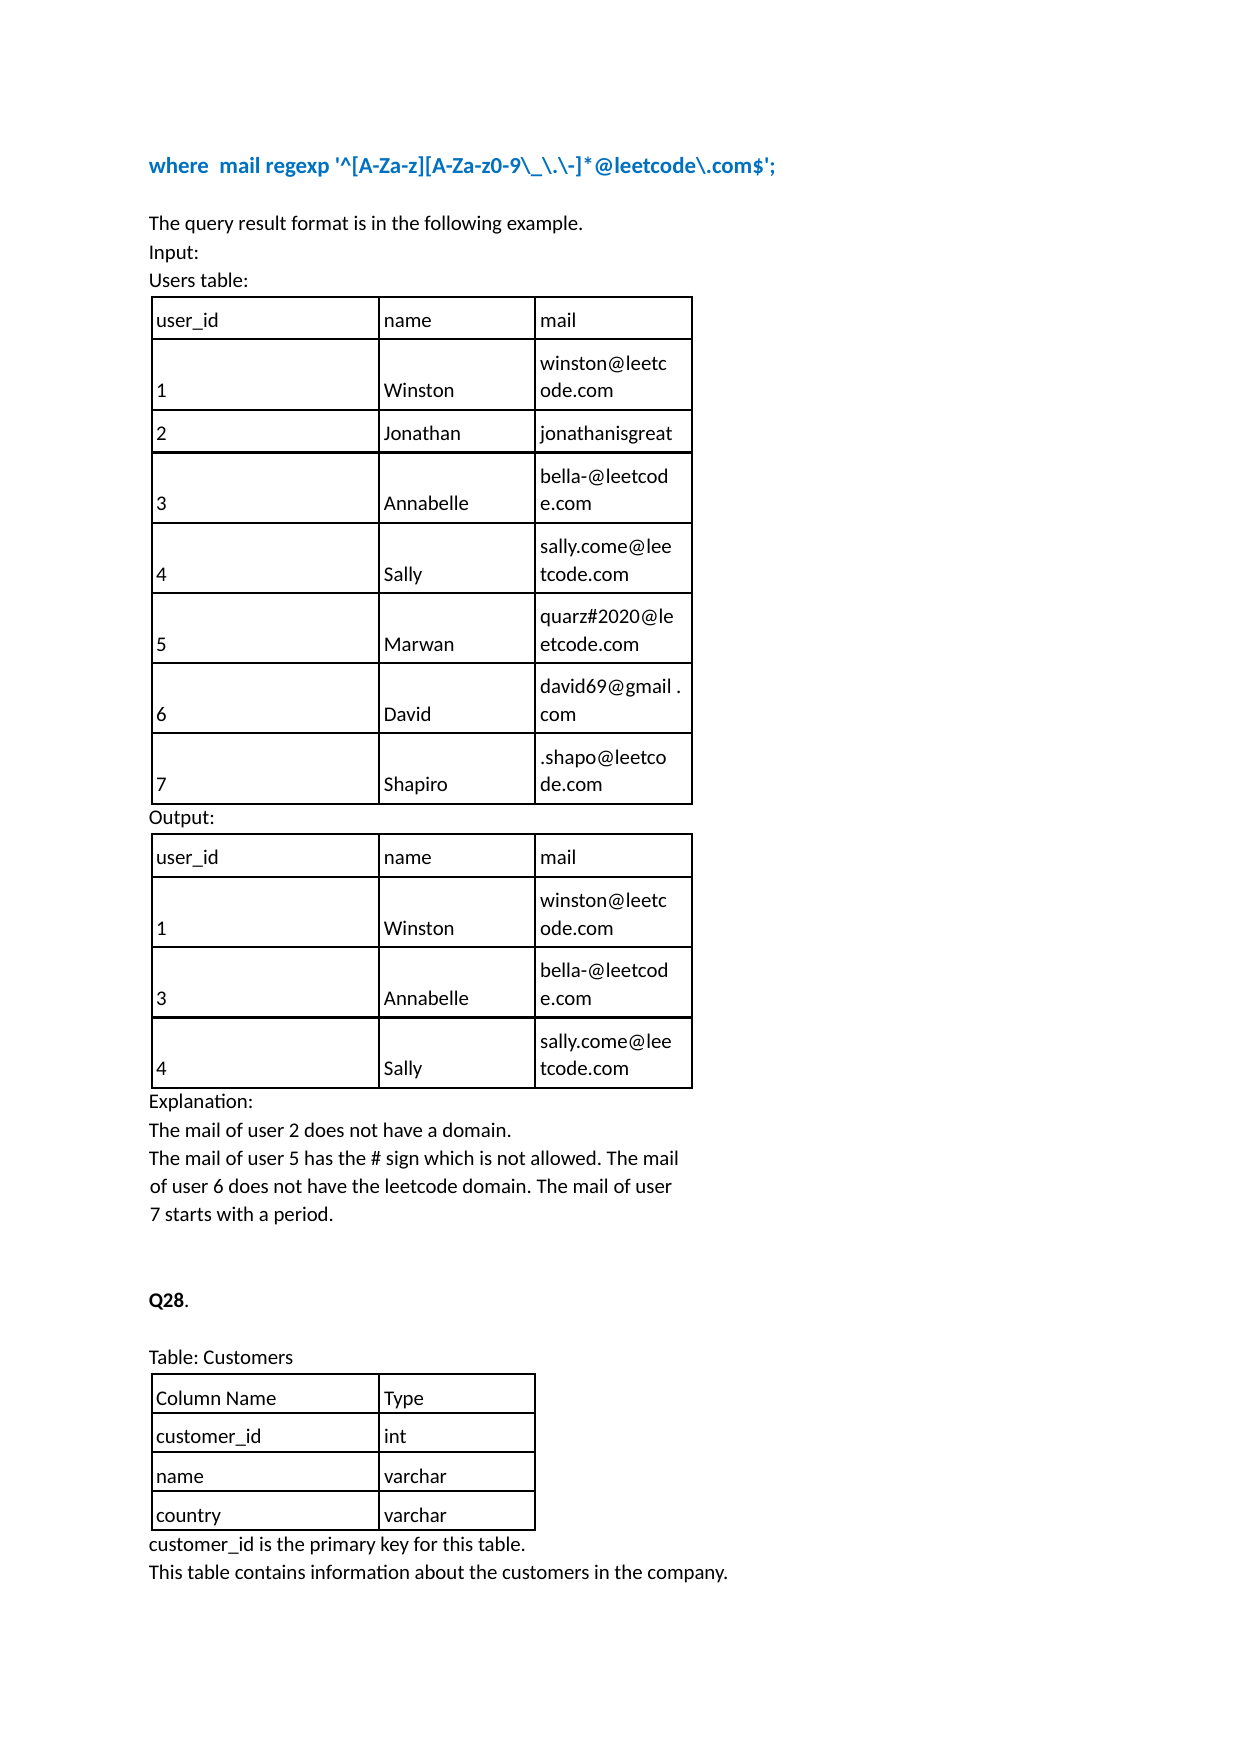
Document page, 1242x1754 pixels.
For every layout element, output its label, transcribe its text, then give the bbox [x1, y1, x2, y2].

text customer_id is the primary key for this table. [148, 1531, 1086, 1557]
table_cell 4 [153, 524, 378, 592]
table_cell 1 [153, 878, 378, 946]
table_cell bella-@leetcod e.com [536, 454, 691, 522]
text The mail of user 5 has the # sign which is not allowed. The mail of user 6 does not have the leetcode domain. The mail of user 7 starts with a period. [148, 1145, 685, 1227]
text Input: [148, 239, 1086, 264]
table_header name [380, 298, 534, 338]
table_cell Jonathan [380, 411, 534, 451]
table_cell customer_id [153, 1414, 378, 1451]
table_cell .shapo@leetco de.com [536, 734, 691, 802]
table_cell bella-@leetcod e.com [536, 948, 691, 1016]
table_cell 3 [153, 948, 378, 1016]
table_cell Sally [380, 1019, 534, 1087]
table_cell quarz#2020@le etcode.com [536, 594, 691, 662]
table_cell Annabelle [380, 948, 534, 1016]
table_cell Winston [380, 340, 534, 408]
table_header Column Name [153, 1375, 378, 1412]
table_cell varchar [380, 1492, 534, 1529]
table_cell 1 [153, 340, 378, 408]
text Explanation: [148, 1089, 1086, 1114]
table_cell 2 [153, 411, 378, 451]
table_cell Shapiro [380, 734, 534, 802]
table_cell sally.come@lee tcode.com [536, 524, 691, 592]
text Output: [148, 804, 1086, 830]
table_header mail [536, 835, 691, 876]
table_header Type [380, 1375, 534, 1412]
text The query result format is in the following example. [148, 211, 1086, 236]
table_cell name [153, 1453, 378, 1490]
table_header user_id [153, 298, 378, 338]
table_cell jonathanisgreat [536, 411, 691, 451]
table_cell country [153, 1492, 378, 1529]
text where mail regexp '^[A-Za-z][A-Za-z0-9\_\.\-]*@leetcode\.com$'; [148, 151, 1086, 179]
table_cell sally.come@lee tcode.com [536, 1019, 691, 1087]
table_cell Marwan [380, 594, 534, 662]
table_cell 3 [153, 454, 378, 522]
table_cell winston@leetc ode.com [536, 878, 691, 946]
text Q28. [148, 1287, 1090, 1313]
table_cell varchar [380, 1453, 534, 1490]
table_cell 6 [153, 664, 378, 732]
table_cell 7 [153, 734, 378, 802]
table_cell 4 [153, 1019, 378, 1087]
table_cell david69@gmail .com [536, 664, 691, 732]
text This table contains information about the customers in the company. [148, 1559, 1086, 1585]
table_cell Sally [380, 524, 534, 592]
text The mail of user 2 does not have a domain. [148, 1117, 1086, 1142]
table_cell David [380, 664, 534, 732]
table_header mail [536, 298, 691, 338]
table_cell Winston [380, 878, 534, 946]
table_header user_id [153, 835, 378, 876]
table_cell int [380, 1414, 534, 1451]
text Users table: [148, 267, 1086, 293]
table_cell Annabelle [380, 454, 534, 522]
text Table: Customers [148, 1344, 1086, 1370]
table_cell 5 [153, 594, 378, 662]
table_header name [380, 835, 534, 876]
table_cell winston@leetc ode.com [536, 340, 691, 408]
